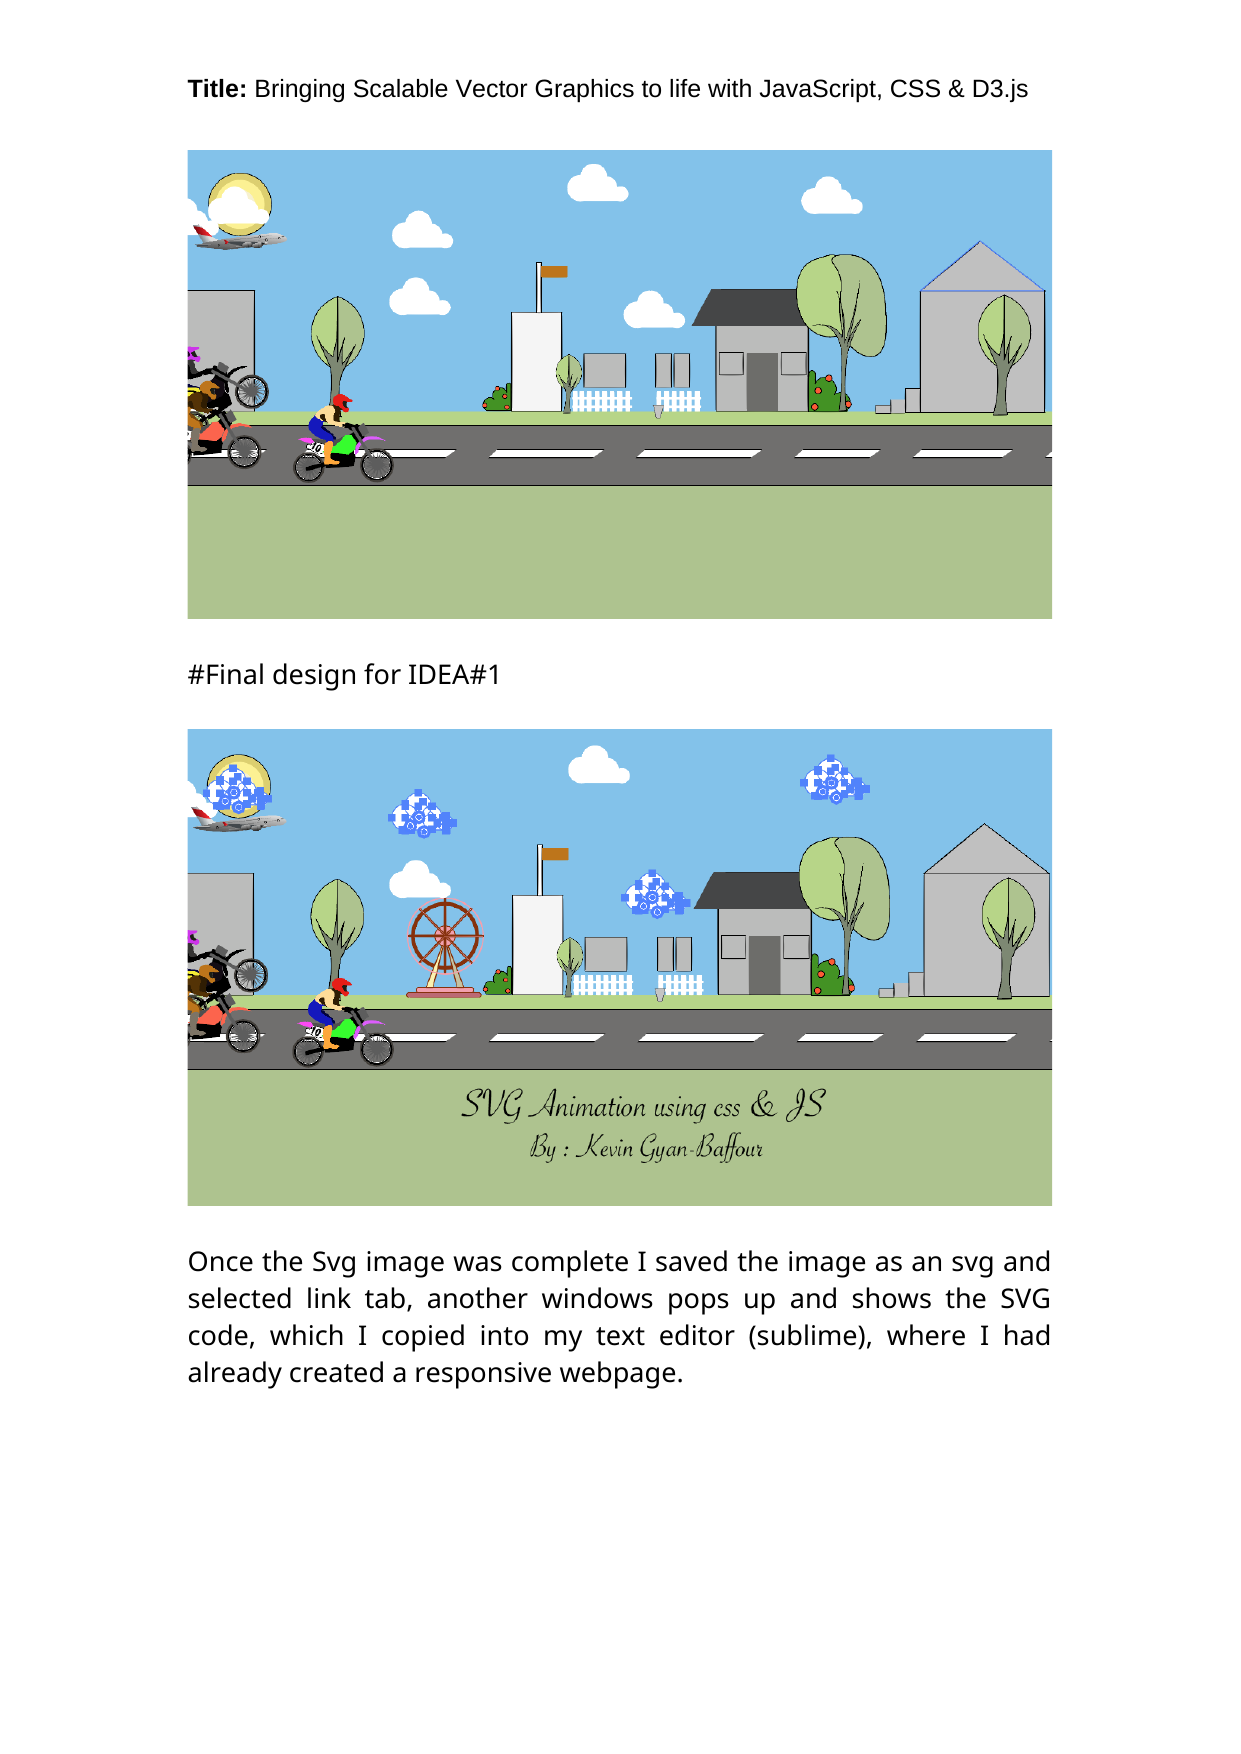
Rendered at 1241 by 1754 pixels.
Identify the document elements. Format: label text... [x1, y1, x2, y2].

picture [187, 729, 1053, 1206]
picture [187, 150, 1053, 619]
text Once the Svg image was complete I saved the image as an svg and selected link tab, another windows pops up and shows the SVG code, which I copied into my text editor (sublime), where I had already created a responsive webpage. [187, 1243, 1053, 1390]
text #Final design for IDEA#1 [187, 656, 1053, 692]
